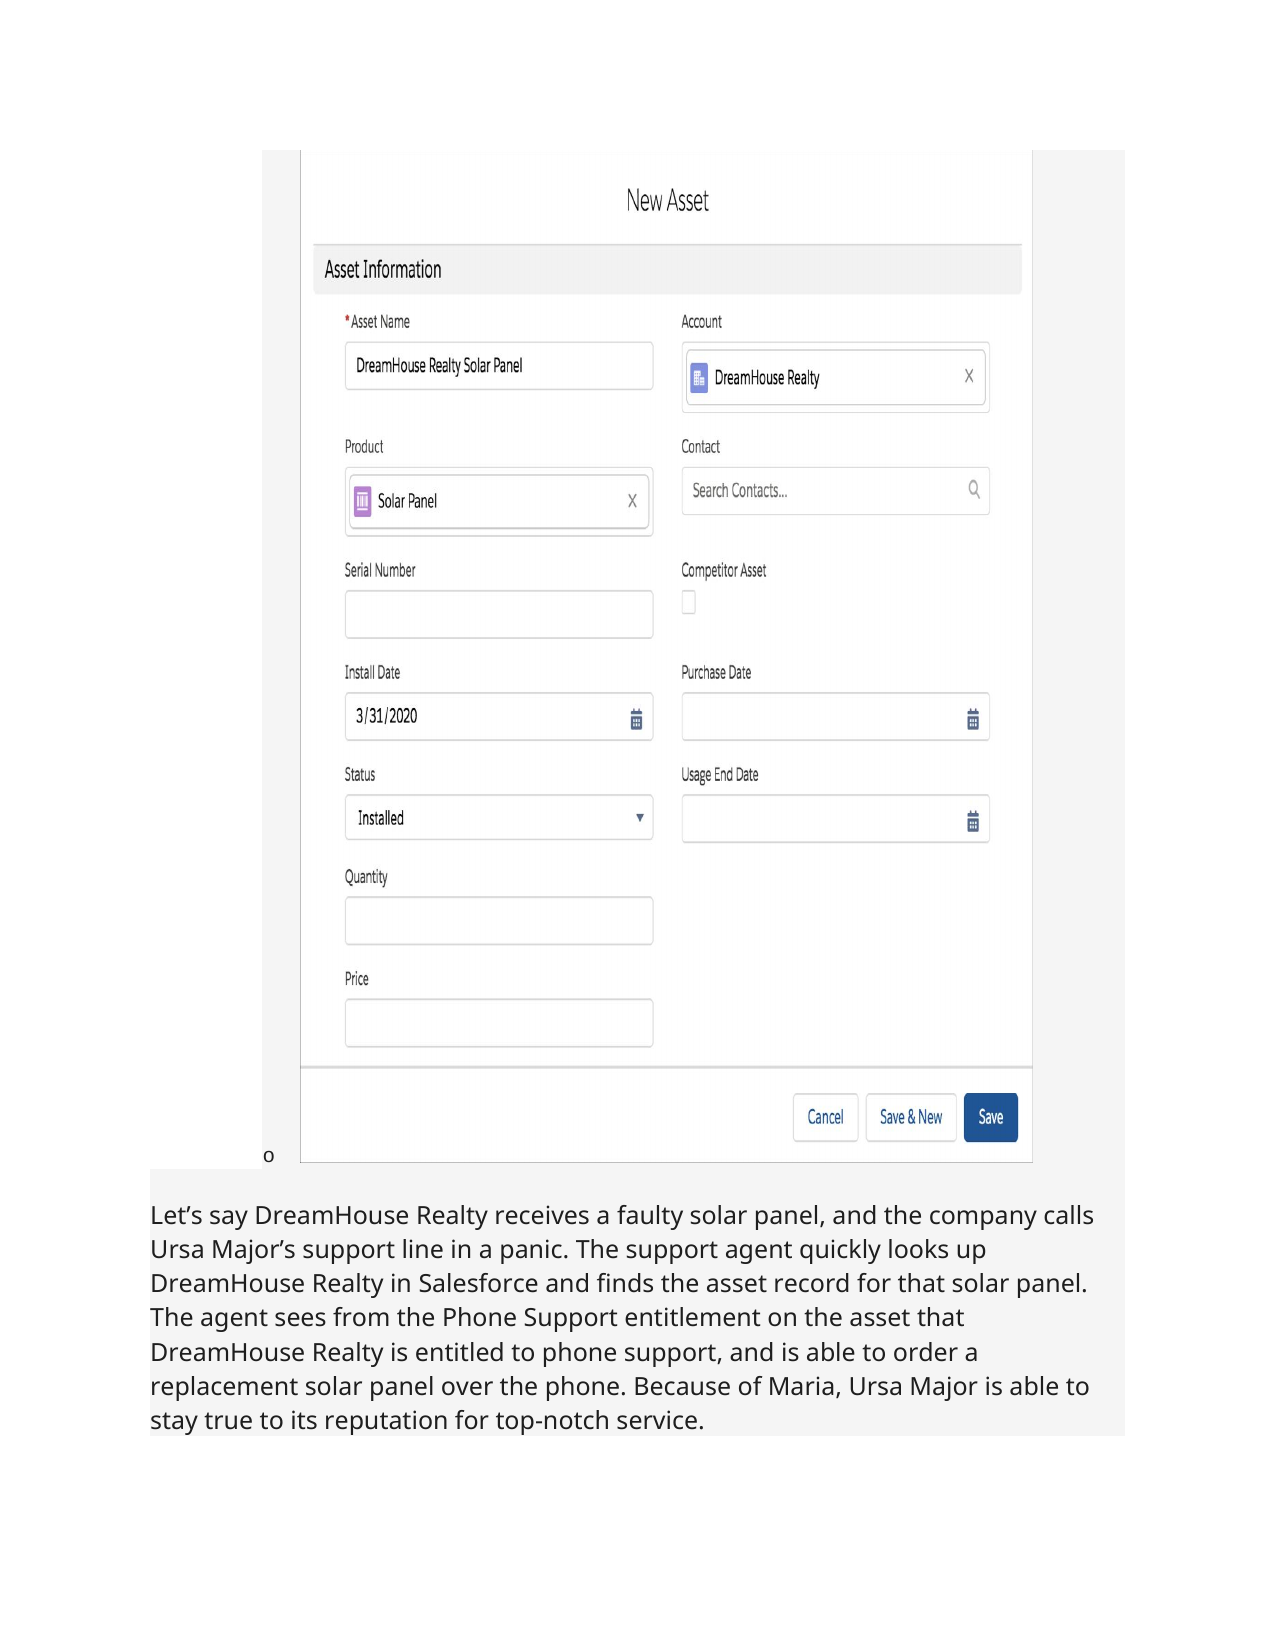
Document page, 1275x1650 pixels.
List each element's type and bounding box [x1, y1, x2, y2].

text [150, 1198, 1125, 1436]
picture [300, 150, 1033, 1163]
